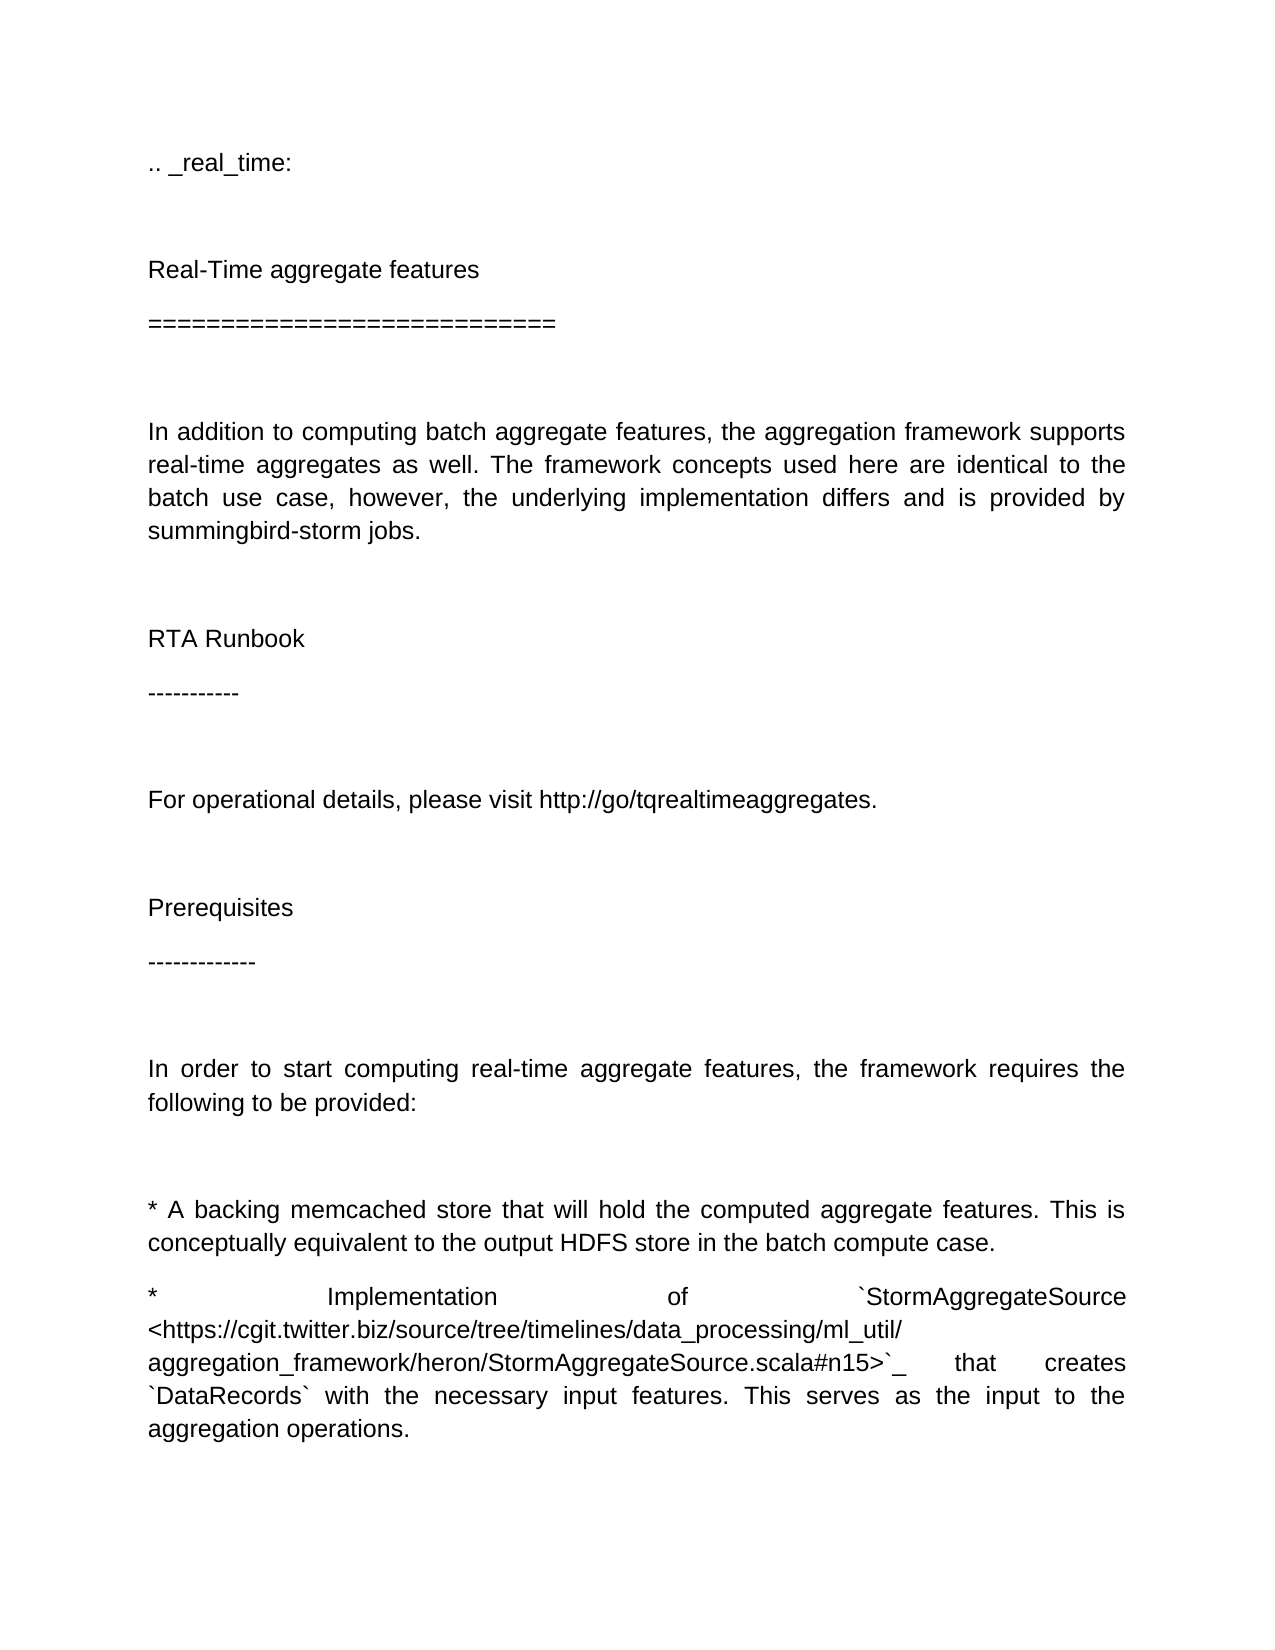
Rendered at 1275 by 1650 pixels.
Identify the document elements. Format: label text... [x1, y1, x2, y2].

text * A backing memcached store that will hold the computed aggregate features. This is conceptually equivalent to the output HDFS store in the batch compute case. [148, 1195, 1127, 1257]
text ------------- [148, 947, 1127, 976]
text RTA Runbook [148, 624, 1127, 652]
text ----------- [148, 677, 1127, 706]
text .. _real_time: [148, 148, 1127, 176]
text In order to start computing real-time aggregate features, the framework requires the following to be provided: [148, 1054, 1127, 1116]
text Prerequisites [148, 893, 1127, 922]
text For operational details, please visit http://go/tqrealtimeaggregates. [148, 785, 1127, 814]
text * Implementation of `StormAggregateSource <https://cgit.twitter.biz/source/tree/timelines/data_processing/ml_util/aggregation_framework/heron/StormAggregateSource.scala#n15>`_ that creates `DataRecords` with the necessary input features. This serves as the input to the aggregation operations. [148, 1282, 1127, 1443]
text In addition to computing batch aggregate features, the aggregation framework supports real-time aggregates as well. The framework concepts used here are identical to the batch use case, however, the underlying implementation differs and is provided by summingbird-storm jobs. [148, 417, 1127, 545]
text ============================ [148, 309, 1127, 338]
text Real-Time aggregate features [148, 255, 1127, 284]
